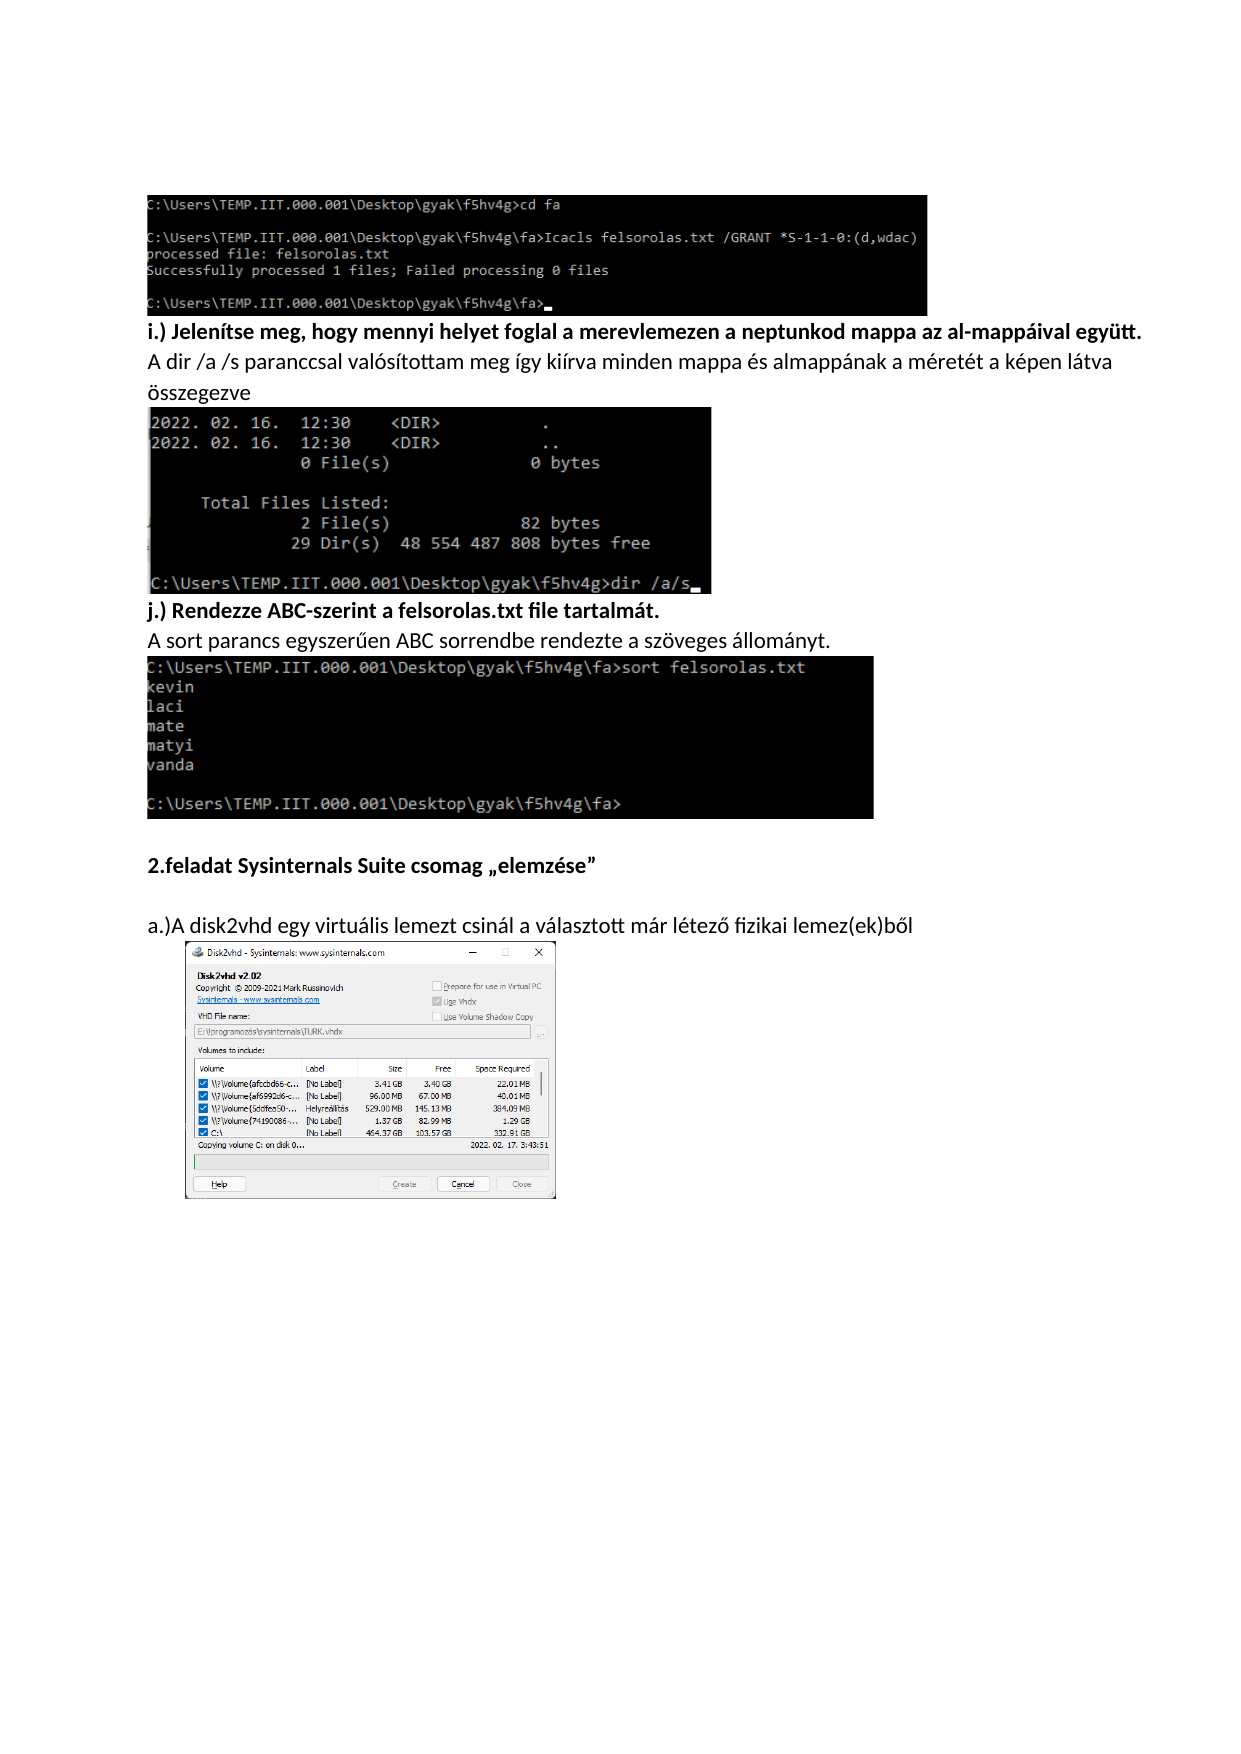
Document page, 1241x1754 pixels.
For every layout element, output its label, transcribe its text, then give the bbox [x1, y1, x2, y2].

text a.)A disk2vhd egy virtuális lemezt csinál a választott már létező fizikai lemez(ek)ből [147, 911, 1199, 939]
picture [185, 941, 556, 1199]
picture [147, 195, 928, 316]
picture [147, 407, 712, 594]
text 2.feladat Sysinternals Suite csomag „elemzése” [147, 851, 1199, 879]
text A sort parancs egyszerűen ABC sorrendbe rendezte a szöveges állományt. [147, 626, 1199, 654]
text i.) Jelenítse meg, hogy mennyi helyet foglal a merevlemezen a neptunkod mappa az al-mappáival együtt. [147, 317, 1199, 345]
text j.) Rendezze ABC-szerint a felsorolas.txt file tartalmát. [147, 596, 1199, 624]
text A dir /a /s paranccsal valósítottam meg így kiírva minden mappa és almappának a méretét a képen látva összegezve [147, 347, 1199, 406]
picture [147, 656, 874, 819]
